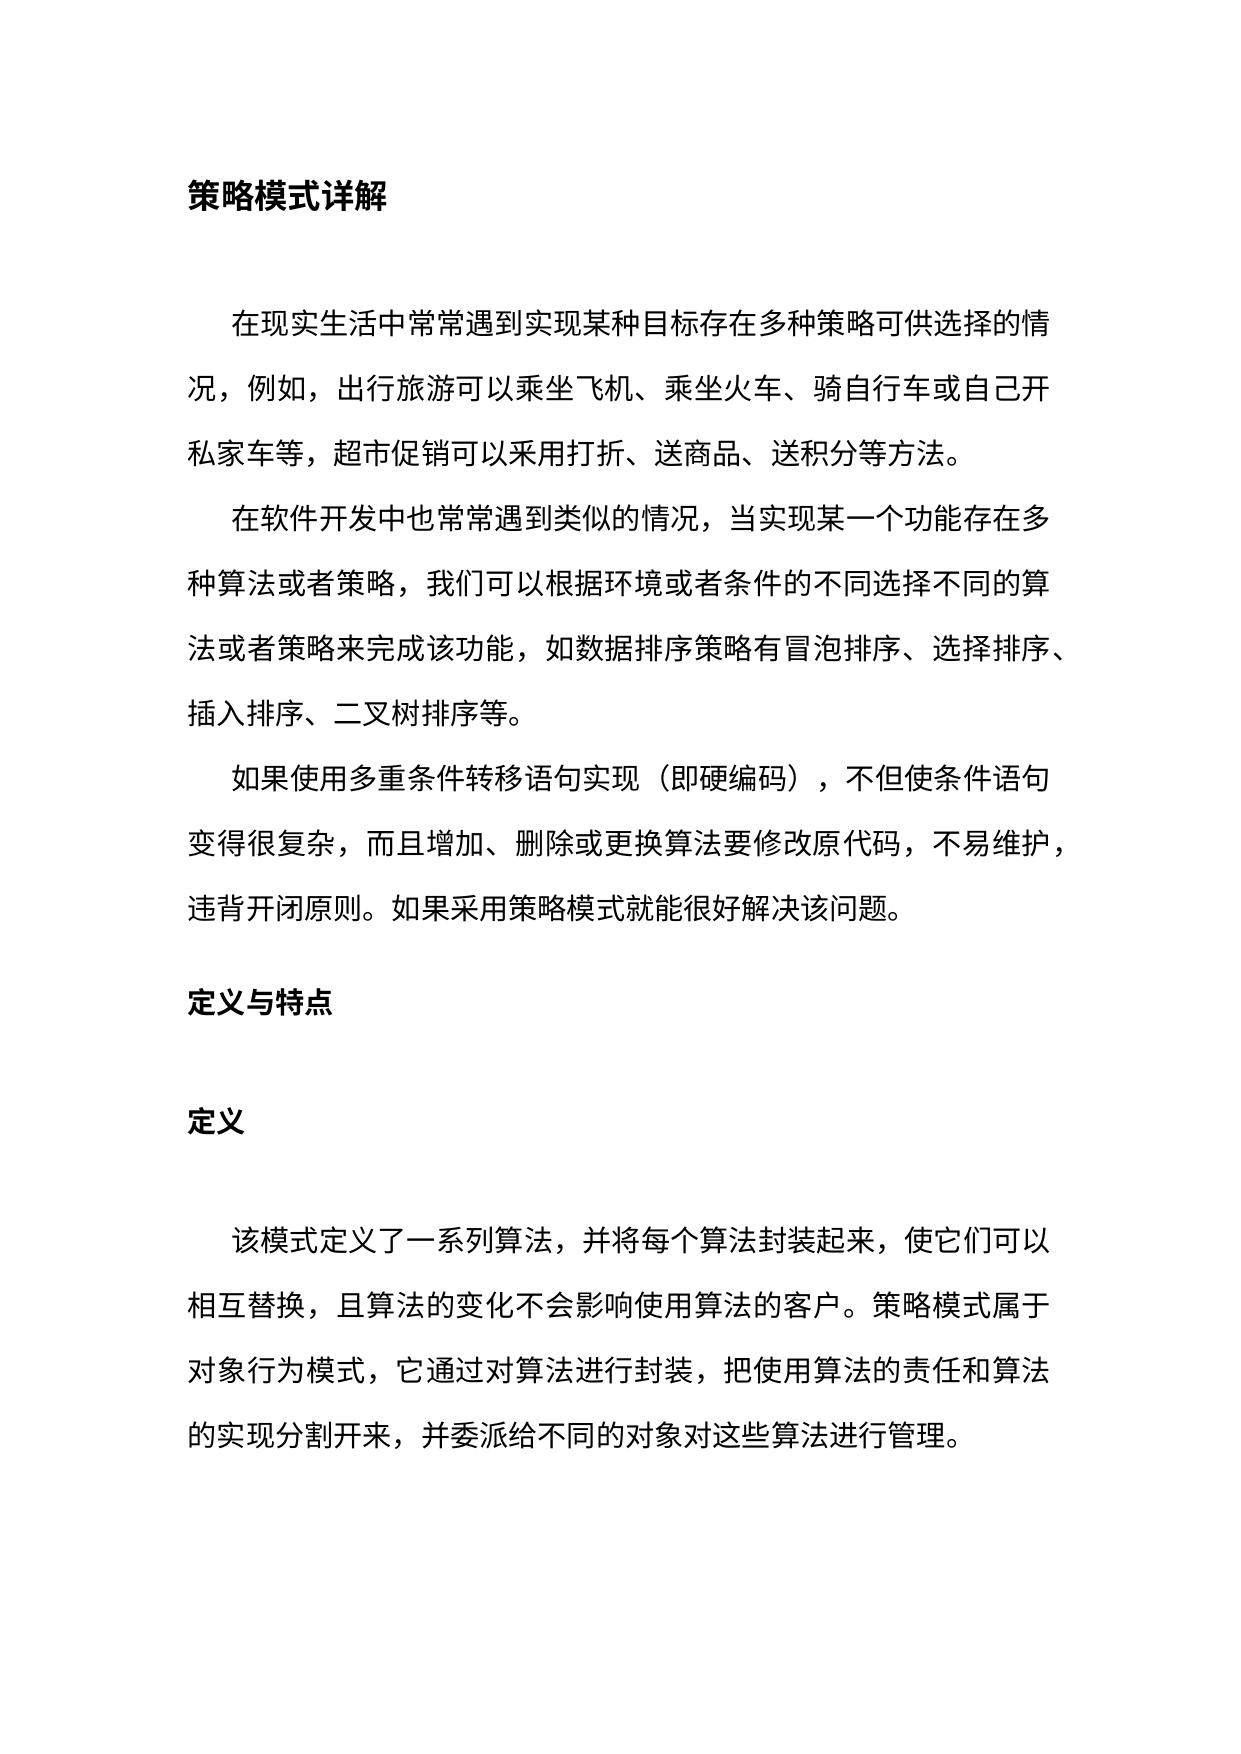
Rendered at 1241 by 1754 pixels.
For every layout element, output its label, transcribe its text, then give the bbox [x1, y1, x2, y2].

subtitle 定义与特点 [187, 968, 1053, 1033]
subtitle 定义 [187, 1087, 1053, 1152]
text 如果使用多重条件转移语句实现（即硬编码），不但使条件语句变得很复杂，而且增加、删除或更换算法要修改原代码，不易维护，违背开闭原则。如果采用策略模式就能很好解决该问题。 [187, 744, 1053, 939]
subtitle 策略模式详解 [187, 162, 1053, 227]
text 在软件开发中也常常遇到类似的情况，当实现某一个功能存在多种算法或者策略，我们可以根据环境或者条件的不同选择不同的算法或者策略来完成该功能，如数据排序策略有冒泡排序、选择排序、插入排序、二叉树排序等。 [187, 484, 1053, 744]
text 该模式定义了一系列算法，并将每个算法封装起来，使它们可以相互替换，且算法的变化不会影响使用算法的客户。策略模式属于对象行为模式，它通过对算法进行封装，把使用算法的责任和算法的实现分割开来，并委派给不同的对象对这些算法进行管理。 [187, 1206, 1053, 1466]
text 在现实生活中常常遇到实现某种目标存在多种策略可供选择的情况，例如，出行旅游可以乘坐飞机、乘坐火车、骑自行车或自己开私家车等，超市促销可以釆用打折、送商品、送积分等方法。 [187, 289, 1053, 484]
